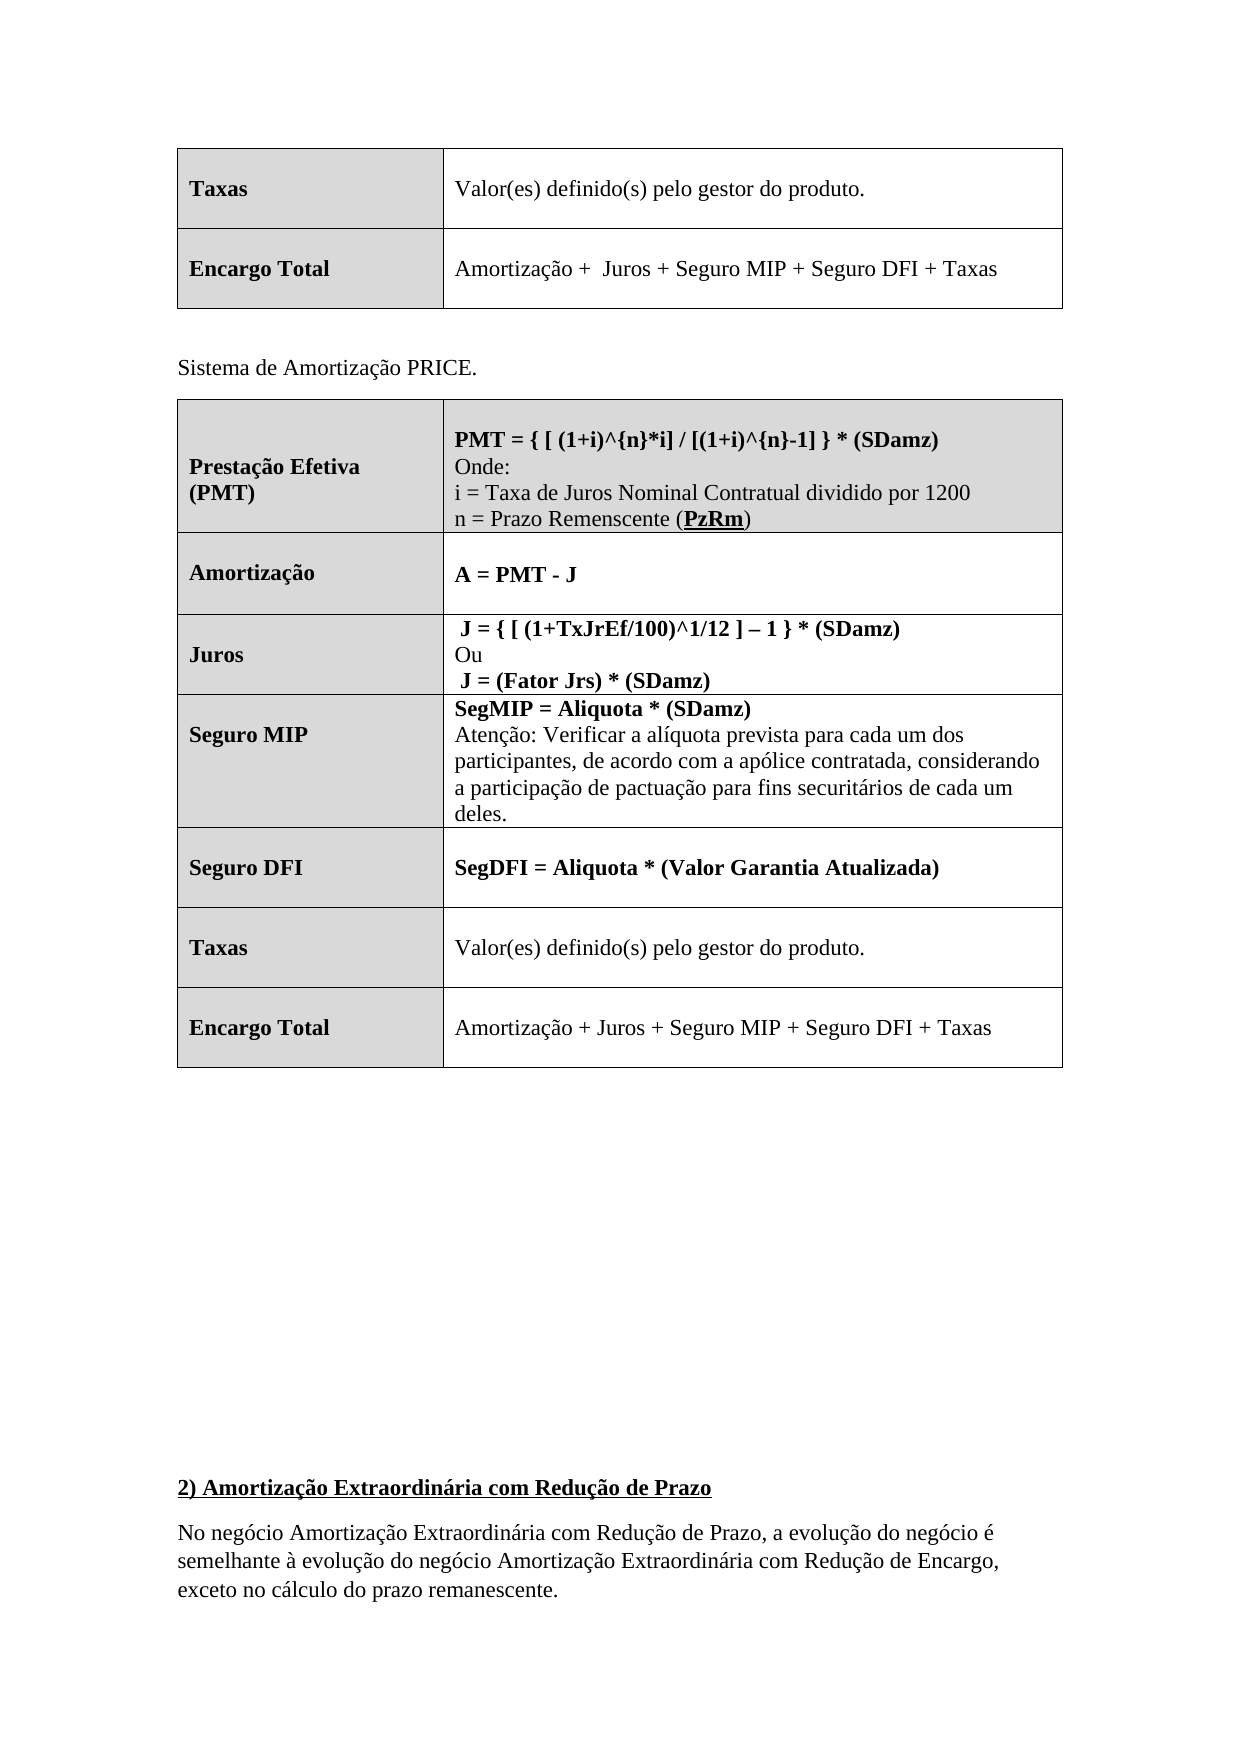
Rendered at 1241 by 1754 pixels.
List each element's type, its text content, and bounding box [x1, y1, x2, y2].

table_cell Valor(es) definido(s) pelo gestor do produto. [444, 908, 1062, 987]
table_cell Encargo Total [178, 988, 443, 1067]
table_cell Encargo Total [178, 229, 443, 308]
text No negócio Amortização Extraordinária com Redução de Prazo, a evolução do negócio é semelhante à evolução do negócio Amortização Extraordinária com Redução de Encargo, exceto no cálculo do prazo remanescente. [177, 1519, 1063, 1602]
table_cell Seguro DFI [178, 828, 443, 907]
table_cell Seguro MIP [178, 695, 443, 827]
table_header Prestação Efetiva (PMT) [178, 400, 443, 532]
text Sistema de Amortização PRICE. [177, 354, 1063, 380]
table_cell J = { [ (1+TxJrEf/100)^1/12 ] – 1 } * (SDamz) Ou J = (Fator Jrs) * (SDamz) [444, 615, 1062, 694]
table_cell Taxas [178, 149, 443, 228]
table_cell Amortização + Juros + Seguro MIP + Seguro DFI + Taxas [444, 229, 1062, 308]
table_cell Valor(es) definido(s) pelo gestor do produto. [444, 149, 1062, 228]
table_cell Amortização + Juros + Seguro MIP + Seguro DFI + Taxas [444, 988, 1062, 1067]
table_cell Juros [178, 615, 443, 694]
table_cell A = PMT - J [444, 533, 1062, 614]
text 2) Amortização Extraordinária com Redução de Prazo [177, 1474, 1063, 1500]
table_header PMT = { [ (1+i)^{n}*i] / [(1+i)^{n}-1] } * (SDamz) Onde: i = Taxa de Juros Nominal Contratual dividido por 1200 n = Prazo Remenscente (PzRm) [444, 400, 1062, 532]
table_cell SegMIP = Aliquota * (SDamz) Atenção: Verificar a alíquota prevista para cada um dos participantes, de acordo com a apólice contratada, considerando a participação de pactuação para fins securitários de cada um deles. [444, 695, 1062, 827]
table_cell Taxas [178, 908, 443, 987]
table_cell SegDFI = Aliquota * (Valor Garantia Atualizada) [444, 828, 1062, 907]
table_cell Amortização [178, 533, 443, 614]
